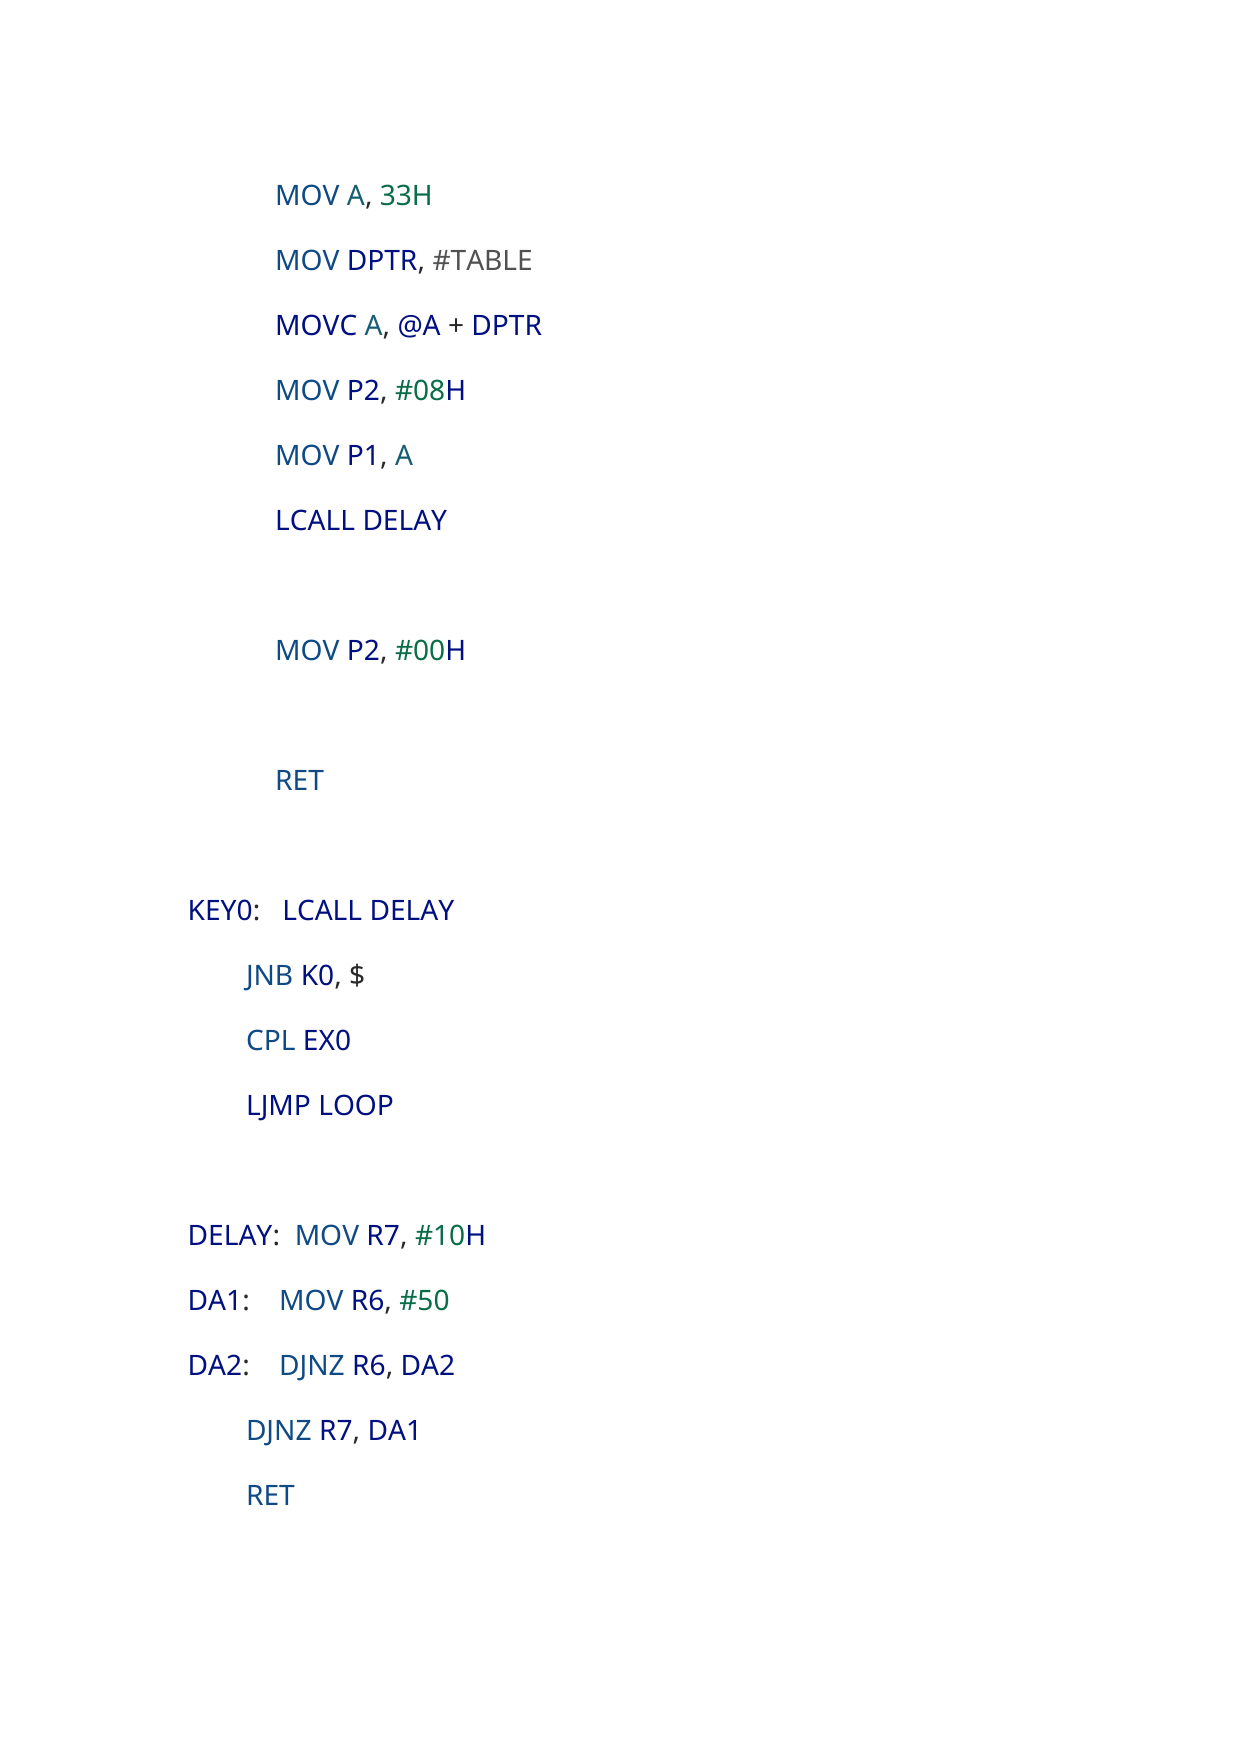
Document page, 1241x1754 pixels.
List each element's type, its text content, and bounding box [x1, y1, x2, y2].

text DJNZ R7, DA1 [187, 1397, 1053, 1462]
text MOV P2, #08H [187, 357, 1053, 422]
text DELAY: MOV R7, #10H [187, 1202, 1053, 1267]
text KEY0: LCALL DELAY [187, 877, 1053, 942]
text MOV A, 33H [187, 162, 1053, 227]
text DA1: MOV R6, #50 [187, 1267, 1053, 1332]
text MOV DPTR, #TABLE [187, 227, 1053, 292]
text RET [187, 1462, 1053, 1527]
text CPL EX0 [187, 1007, 1053, 1072]
text MOVC A, @A + DPTR [187, 292, 1053, 357]
text MOV P1, A [187, 422, 1053, 487]
text DA2: DJNZ R6, DA2 [187, 1332, 1053, 1397]
text LCALL DELAY [187, 487, 1053, 552]
text JNB K0, $ [187, 942, 1053, 1007]
text RET [187, 747, 1053, 812]
text MOV P2, #00H [187, 617, 1053, 682]
text LJMP LOOP [187, 1072, 1053, 1137]
